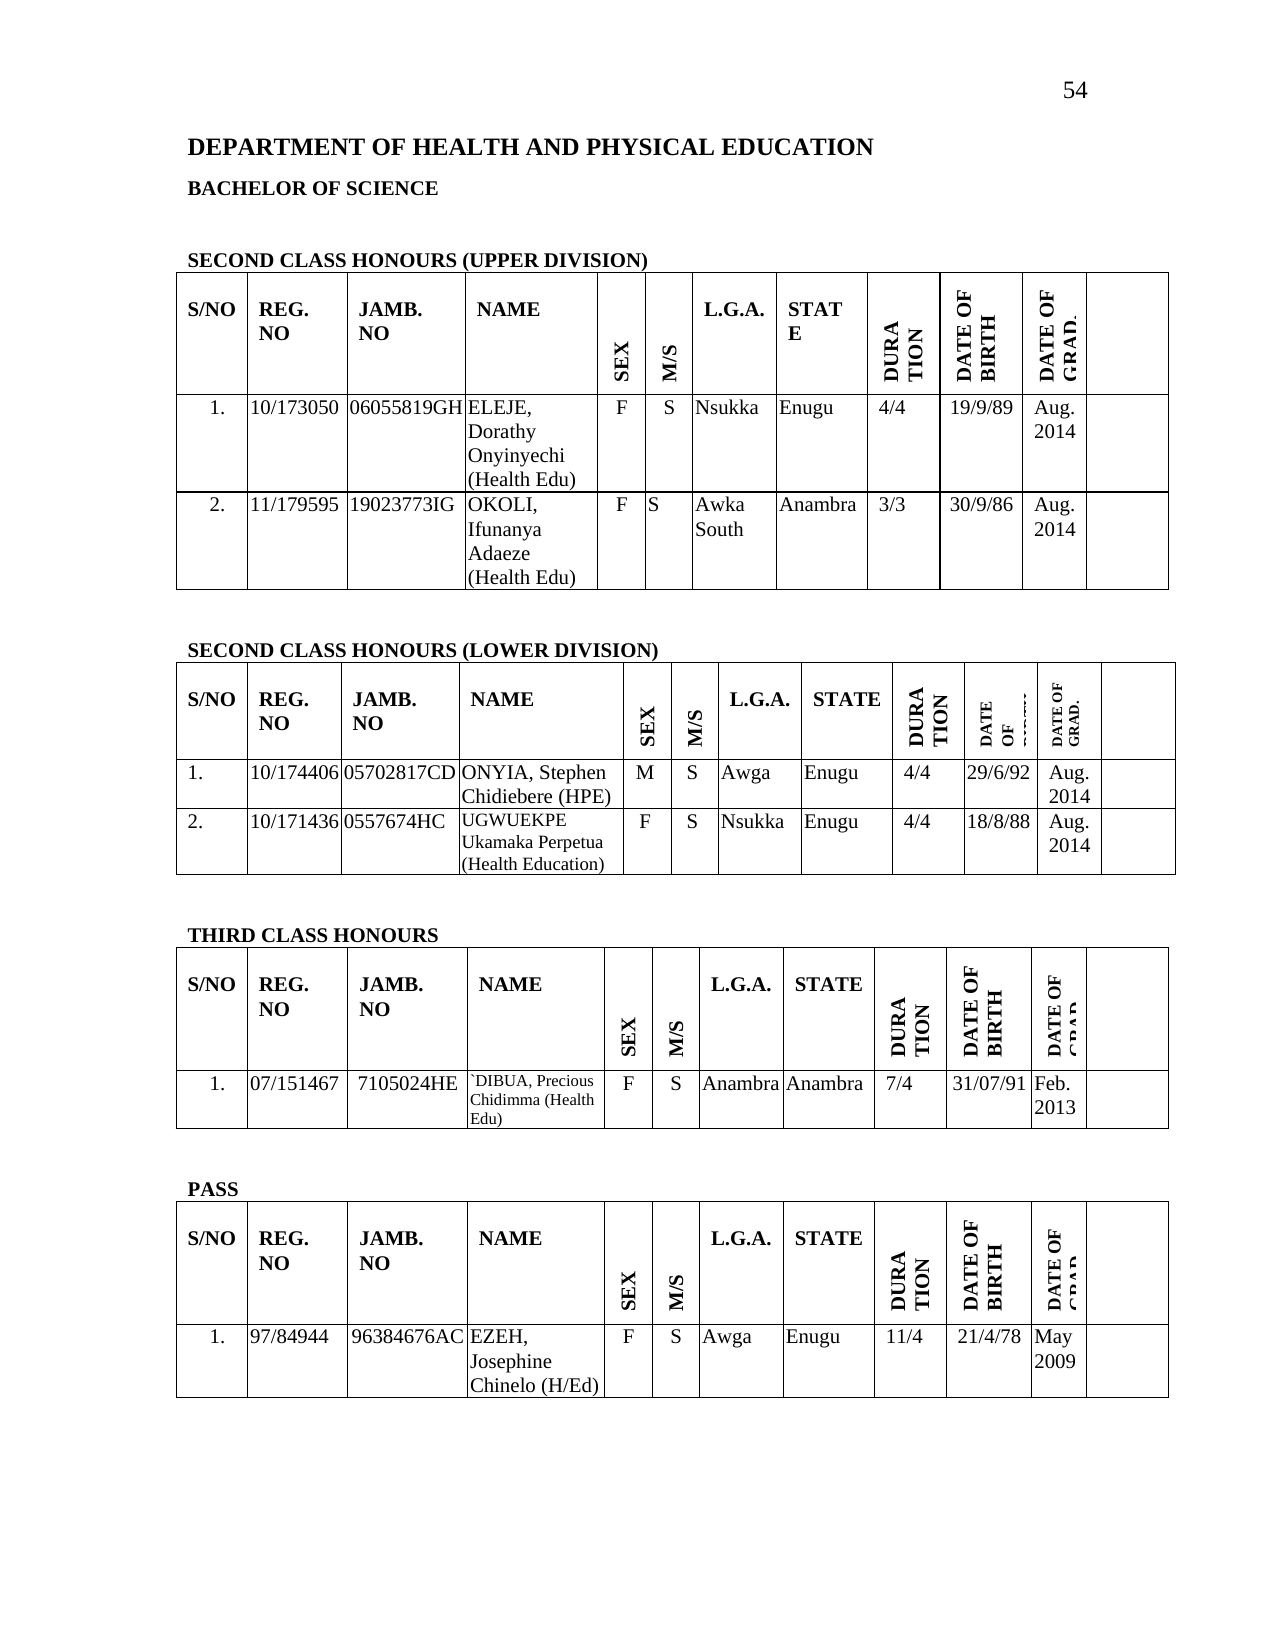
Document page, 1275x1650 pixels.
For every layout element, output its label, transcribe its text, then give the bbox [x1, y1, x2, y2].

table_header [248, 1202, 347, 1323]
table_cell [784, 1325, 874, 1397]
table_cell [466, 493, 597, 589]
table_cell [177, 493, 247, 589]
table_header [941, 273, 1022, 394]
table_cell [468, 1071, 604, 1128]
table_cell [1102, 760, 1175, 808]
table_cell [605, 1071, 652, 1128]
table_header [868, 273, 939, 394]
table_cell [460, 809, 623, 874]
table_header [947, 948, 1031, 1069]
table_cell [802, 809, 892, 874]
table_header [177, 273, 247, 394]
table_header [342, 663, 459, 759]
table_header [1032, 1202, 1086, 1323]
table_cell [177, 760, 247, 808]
text PASS [187, 1177, 1087, 1201]
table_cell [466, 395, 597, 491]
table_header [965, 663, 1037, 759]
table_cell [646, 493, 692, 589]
text SECOND CLASS HONOURS (LOWER DIVISION) [187, 638, 1087, 662]
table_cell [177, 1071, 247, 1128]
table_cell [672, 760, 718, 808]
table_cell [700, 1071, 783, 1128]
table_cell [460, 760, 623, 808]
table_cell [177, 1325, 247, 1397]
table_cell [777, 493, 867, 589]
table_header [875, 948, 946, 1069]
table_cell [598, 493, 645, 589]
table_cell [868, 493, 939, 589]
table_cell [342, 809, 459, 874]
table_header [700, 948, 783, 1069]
text DEPARTMENT OF HEALTH AND PHYSICAL EDUCATION [187, 132, 1087, 161]
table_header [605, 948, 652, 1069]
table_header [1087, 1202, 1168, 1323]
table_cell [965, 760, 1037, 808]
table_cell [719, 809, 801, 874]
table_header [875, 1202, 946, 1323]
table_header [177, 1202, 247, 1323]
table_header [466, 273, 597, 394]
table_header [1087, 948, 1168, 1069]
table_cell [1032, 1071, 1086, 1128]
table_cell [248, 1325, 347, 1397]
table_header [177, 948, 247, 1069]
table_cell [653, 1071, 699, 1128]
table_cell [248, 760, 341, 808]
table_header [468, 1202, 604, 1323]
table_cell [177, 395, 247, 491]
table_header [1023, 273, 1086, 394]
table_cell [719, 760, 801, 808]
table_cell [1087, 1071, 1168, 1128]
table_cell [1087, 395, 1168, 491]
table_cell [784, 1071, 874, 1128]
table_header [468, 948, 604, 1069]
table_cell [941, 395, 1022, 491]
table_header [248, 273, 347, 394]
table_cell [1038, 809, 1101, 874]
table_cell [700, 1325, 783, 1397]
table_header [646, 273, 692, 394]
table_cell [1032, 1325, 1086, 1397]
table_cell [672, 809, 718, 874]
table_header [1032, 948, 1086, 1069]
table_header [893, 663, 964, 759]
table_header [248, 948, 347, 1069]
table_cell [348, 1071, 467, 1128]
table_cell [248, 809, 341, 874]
text BACHELOR OF SCIENCE [187, 176, 1087, 200]
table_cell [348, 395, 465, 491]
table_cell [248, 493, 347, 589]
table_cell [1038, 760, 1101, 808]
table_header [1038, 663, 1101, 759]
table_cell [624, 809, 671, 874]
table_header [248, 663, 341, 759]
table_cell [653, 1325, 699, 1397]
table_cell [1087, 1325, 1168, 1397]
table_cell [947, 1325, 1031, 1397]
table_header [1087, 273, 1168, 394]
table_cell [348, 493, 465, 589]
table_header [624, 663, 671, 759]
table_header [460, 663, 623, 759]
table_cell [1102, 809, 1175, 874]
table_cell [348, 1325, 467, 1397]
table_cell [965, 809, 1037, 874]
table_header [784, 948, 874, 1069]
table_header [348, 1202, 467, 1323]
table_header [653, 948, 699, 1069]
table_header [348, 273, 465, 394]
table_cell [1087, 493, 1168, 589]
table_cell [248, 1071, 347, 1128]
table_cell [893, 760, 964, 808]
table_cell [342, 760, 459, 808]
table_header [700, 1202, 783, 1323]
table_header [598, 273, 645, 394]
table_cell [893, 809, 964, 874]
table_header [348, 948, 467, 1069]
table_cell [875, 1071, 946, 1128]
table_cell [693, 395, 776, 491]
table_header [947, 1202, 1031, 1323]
text SECOND CLASS HONOURS (UPPER DIVISION) [187, 248, 1087, 272]
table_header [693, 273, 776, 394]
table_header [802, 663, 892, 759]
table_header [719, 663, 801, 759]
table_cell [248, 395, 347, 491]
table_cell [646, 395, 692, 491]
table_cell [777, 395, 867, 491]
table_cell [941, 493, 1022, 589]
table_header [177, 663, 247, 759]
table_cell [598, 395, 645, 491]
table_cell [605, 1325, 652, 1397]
text THIRD CLASS HONOURS [187, 923, 1087, 947]
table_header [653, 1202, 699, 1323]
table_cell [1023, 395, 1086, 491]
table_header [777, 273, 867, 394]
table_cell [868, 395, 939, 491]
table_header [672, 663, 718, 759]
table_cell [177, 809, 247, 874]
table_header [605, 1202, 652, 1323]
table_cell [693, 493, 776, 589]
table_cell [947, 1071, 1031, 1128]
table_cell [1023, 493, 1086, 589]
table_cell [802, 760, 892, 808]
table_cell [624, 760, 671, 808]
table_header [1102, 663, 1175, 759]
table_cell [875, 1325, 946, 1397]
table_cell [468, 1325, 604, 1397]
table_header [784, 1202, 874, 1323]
